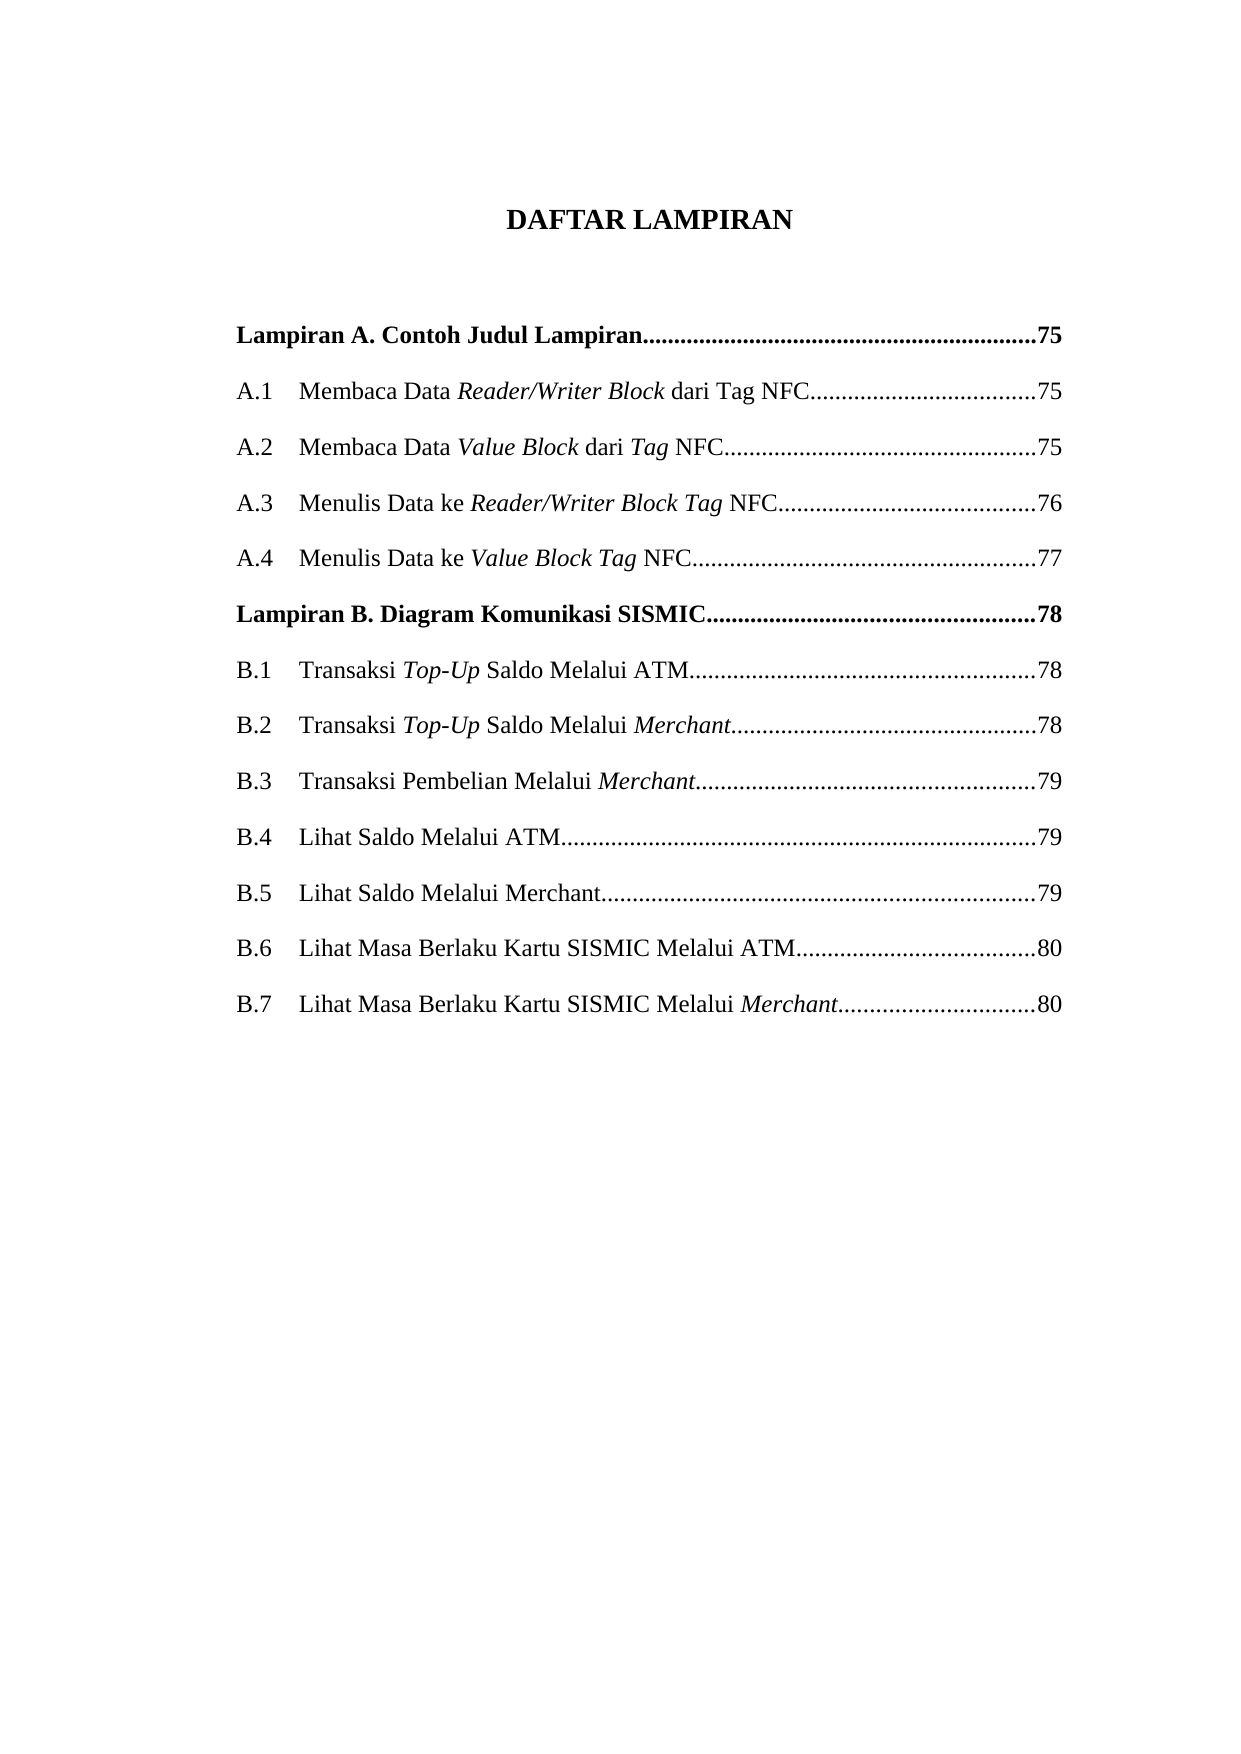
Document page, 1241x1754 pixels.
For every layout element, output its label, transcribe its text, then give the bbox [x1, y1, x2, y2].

text B.2 Transaksi Top-Up Saldo Melalui Merchant 78 [236, 711, 1063, 739]
text A.2 Membaca Data Value Block dari Tag NFC 75 [236, 432, 1063, 461]
text B.3 Transaksi Pembelian Melalui Merchant 79 [236, 766, 1063, 795]
text B.4 Lihat Saldo Melalui ATM 79 [236, 822, 1063, 851]
text B.5 Lihat Saldo Melalui Merchant 79 [236, 878, 1063, 906]
text A.1 Membaca Data Reader/Writer Block dari Tag NFC 75 [236, 376, 1063, 405]
text A.3 Menulis Data ke Reader/Writer Block Tag NFC 76 [236, 488, 1063, 516]
text B.6 Lihat Masa Berlaku Kartu SISMIC Melalui ATM 80 [236, 933, 1063, 962]
text Lampiran B. Diagram Komunikasi SISMIC 78 [236, 599, 1063, 628]
text Lampiran A. Contoh Judul Lampiran 75 [236, 321, 1063, 349]
text A.4 Menulis Data ke Value Block Tag NFC 77 [236, 543, 1063, 572]
text B.1 Transaksi Top-Up Saldo Melalui ATM 78 [236, 655, 1063, 683]
text B.7 Lihat Masa Berlaku Kartu SISMIC Melalui Merchant 80 [236, 989, 1063, 1018]
title DAFTAR LAMPIRAN [236, 202, 1063, 236]
